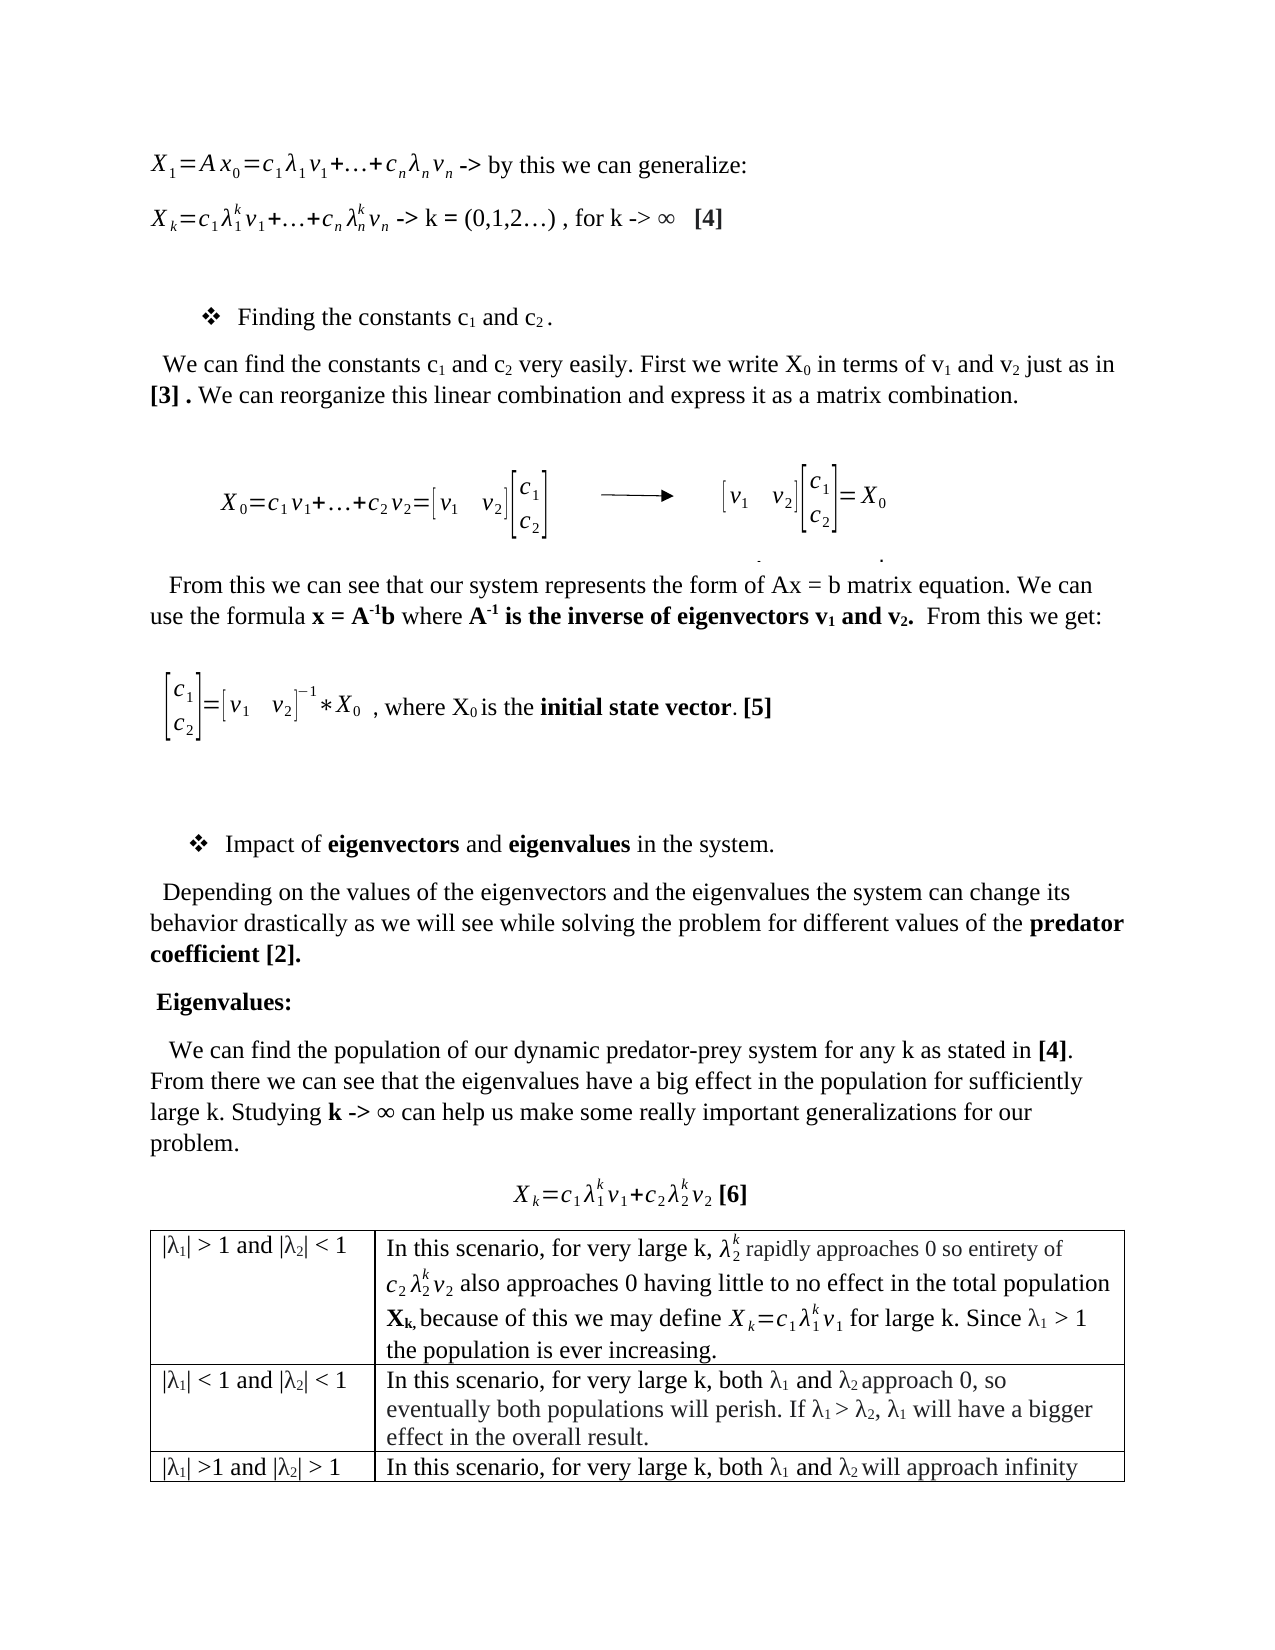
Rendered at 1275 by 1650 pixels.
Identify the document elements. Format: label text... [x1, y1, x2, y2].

list Impact of eigenvectors and eigenvalues in the system. [187, 829, 1125, 858]
text Depending on the values of the eigenvectors and the eigenvalues the system can change its behavior drastically as we will see while solving the problem for different values of the predator coefficient [2]. [150, 877, 1125, 968]
text -> by this we can generalize: [150, 150, 1125, 181]
text Eigenvalues: [150, 987, 1125, 1016]
table_header |λ1| > 1 and |λ2| < 1 [151, 1231, 374, 1364]
table_cell |λ1| < 1 and |λ2| < 1 [151, 1365, 374, 1451]
list Finding the constants c1 and c2 . [200, 302, 1125, 331]
text [6] [150, 1176, 1125, 1211]
text -> k = (0,1,2…) , for k -> ∞ [4] [150, 200, 1125, 235]
table_cell |λ1| >1 and |λ2| > 1 [186, 1452, 278, 1481]
table_header In this scenario, for very large k, rapidly approaches 0 so entirety of also approaches 0 having little to no effect in the total population Xk, because of this we may define for large k. Since λ1 > 1 the population is ever increasing. [376, 1231, 1124, 1364]
text From this we can see that our system represents the form of Ax = b matrix equation. We can use the formula x = A-1b where A-1 is the inverse of eigenvectors v1 and v2. From this we get: [150, 570, 1125, 629]
table_cell In this scenario, for very large k, both λ1 and λ2 approach 0, so eventually both populations will perish. If λ1 > λ2, λ1 will have a bigger effect in the overall result. [376, 1365, 1124, 1451]
text We can find the population of our dynamic predator-prey system for any k as stated in [4]. From there we can see that the eigenvalues have a big effect in the population for sufficiently large k. Studying k -> ∞ can help us make some really important generalizations for our problem. [150, 1035, 1125, 1157]
table_cell |λ1| >1 and |λ2| > 1 [297, 1452, 374, 1481]
text We can find the constants c1 and c2 very easily. First we write X0 in terms of v1 and v2 just as in [3] . We can reorganize this linear combination and express it as a matrix combination. [150, 349, 1125, 409]
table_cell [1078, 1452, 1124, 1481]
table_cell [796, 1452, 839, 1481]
